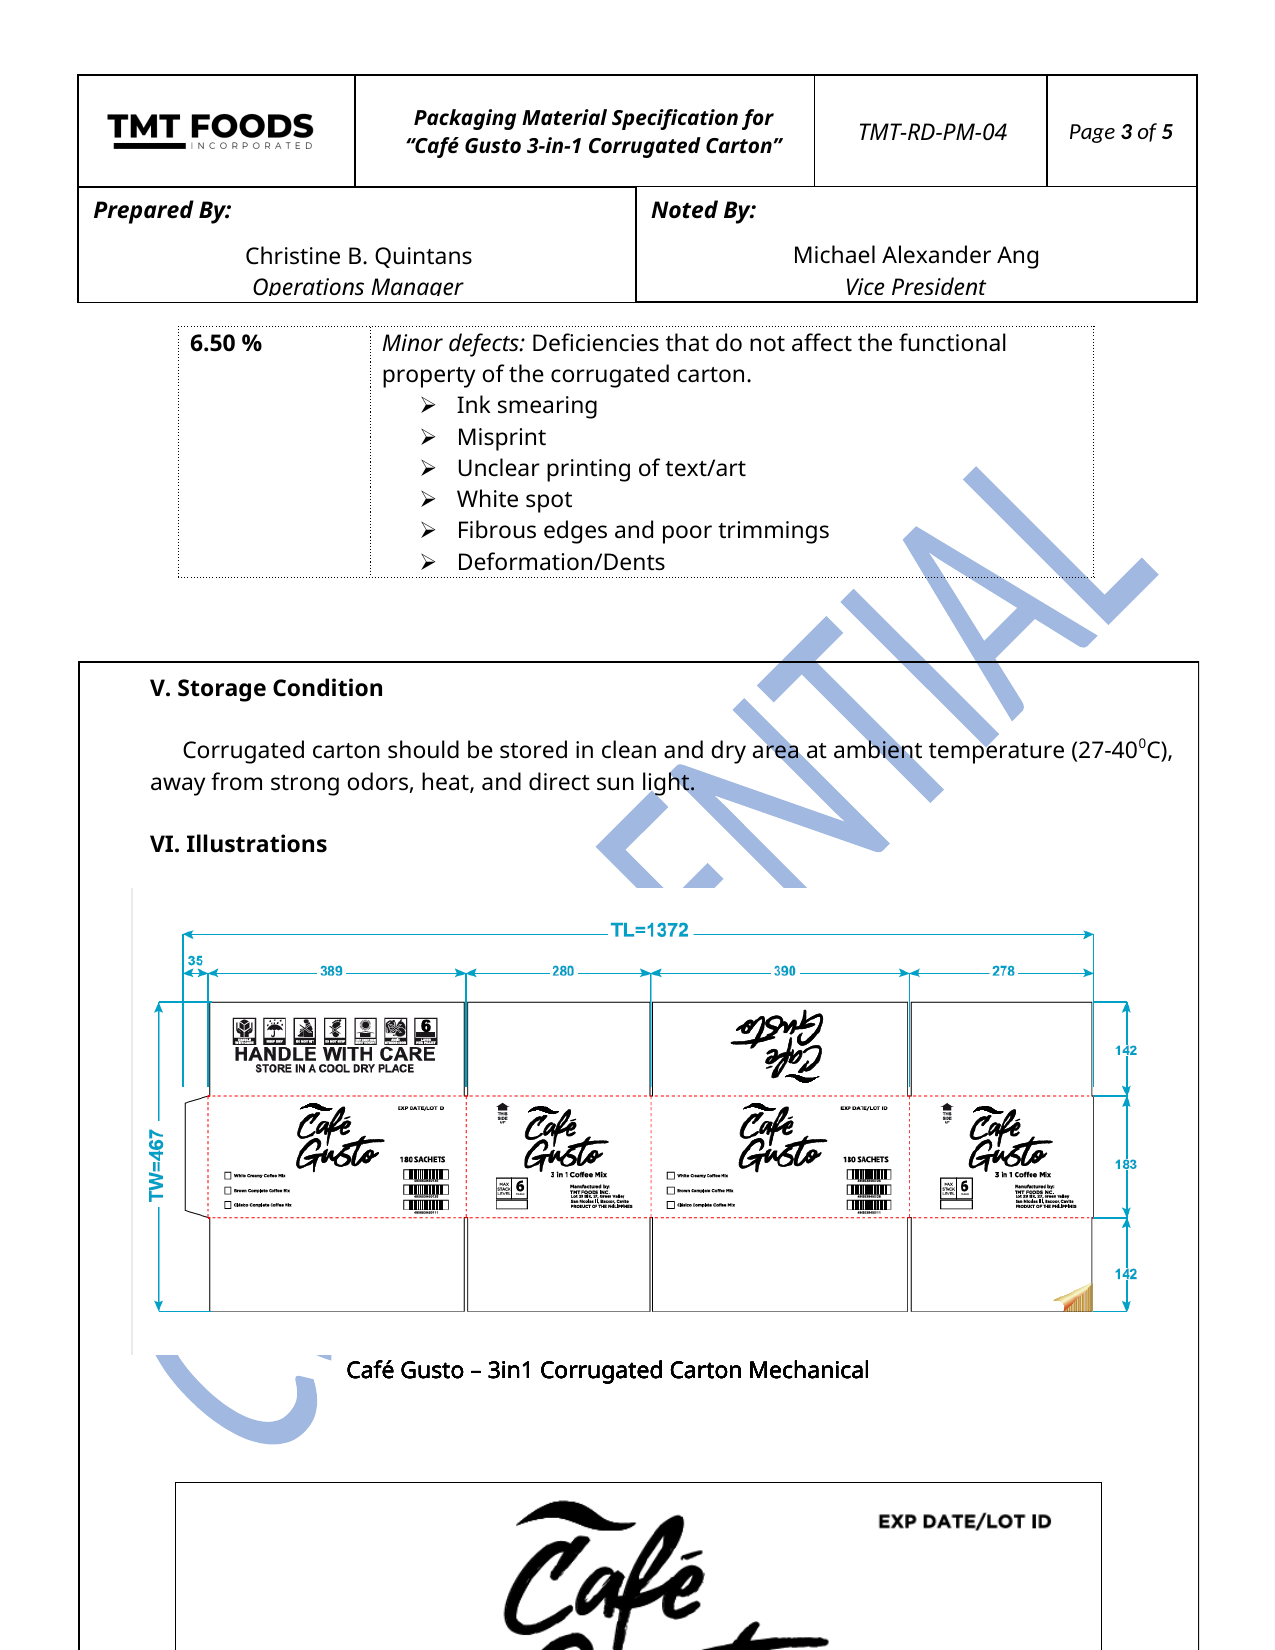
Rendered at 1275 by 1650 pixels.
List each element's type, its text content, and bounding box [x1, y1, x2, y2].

text V. Storage Condition [75, 672, 1200, 703]
picture [78, 703, 1200, 828]
text VI. Illustrations [75, 828, 1200, 859]
picture [176, 1483, 1101, 1650]
text Corrugated carton should be stored in clean and dry area at ambient temperature (27-400C), away from strong odors, heat, and direct sun light. [150, 734, 1200, 797]
picture [93, 96, 340, 167]
table_cell 6.50 % [179, 326, 370, 577]
picture [78, 661, 1200, 672]
table_cell Minor defects: Deficiencies that do not affect the functional property of the corrugated carton. Ink smearing Misprint Unclear printing of text/art White spot Fibrous edges and poor trimmings Deformation/Dents [370, 326, 1094, 577]
picture [78, 859, 1200, 1650]
